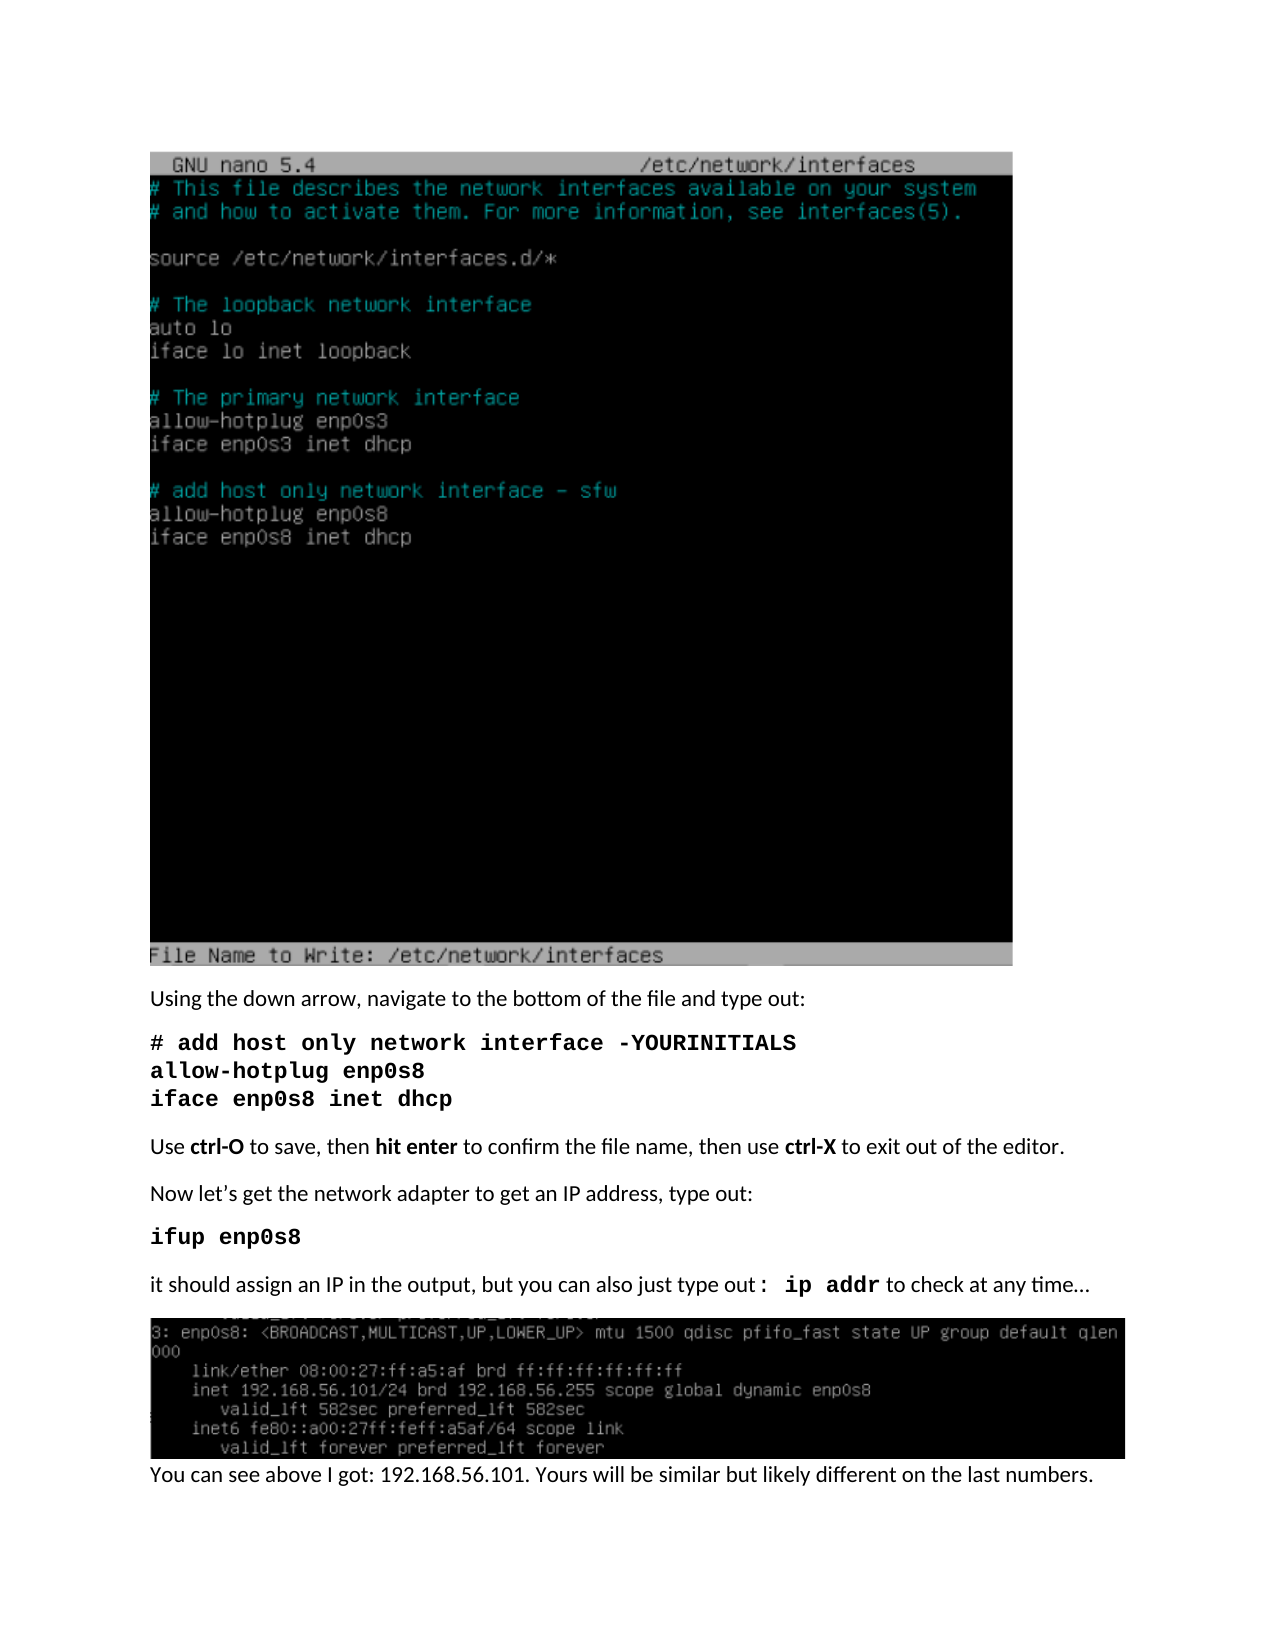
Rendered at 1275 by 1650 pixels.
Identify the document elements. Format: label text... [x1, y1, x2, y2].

text ifup enp0s8 [150, 1226, 1125, 1252]
picture [150, 1318, 1125, 1459]
text You can see above I got: 192.168.56.101. Yours will be similar but likely different on the last numbers. [150, 1459, 1125, 1488]
text Using the down arrow, navigate to the bottom of the file and type out: [150, 984, 1125, 1013]
picture [150, 150, 1013, 966]
text Use ctrl-O to save, then hit enter to confirm the file name, then use ctrl-X to exit out of the editor. [150, 1132, 1125, 1160]
text it should assign an IP in the output, but you can also just type out: ip addr to check at any time… [150, 1270, 1125, 1299]
text # add host only network interface -YOURINITIALS allow-hotplug enp0s8 iface enp0s8 inet dhcp [150, 1031, 1125, 1113]
text Now let’s get the network adapter to get an IP address, type out: [150, 1179, 1125, 1207]
